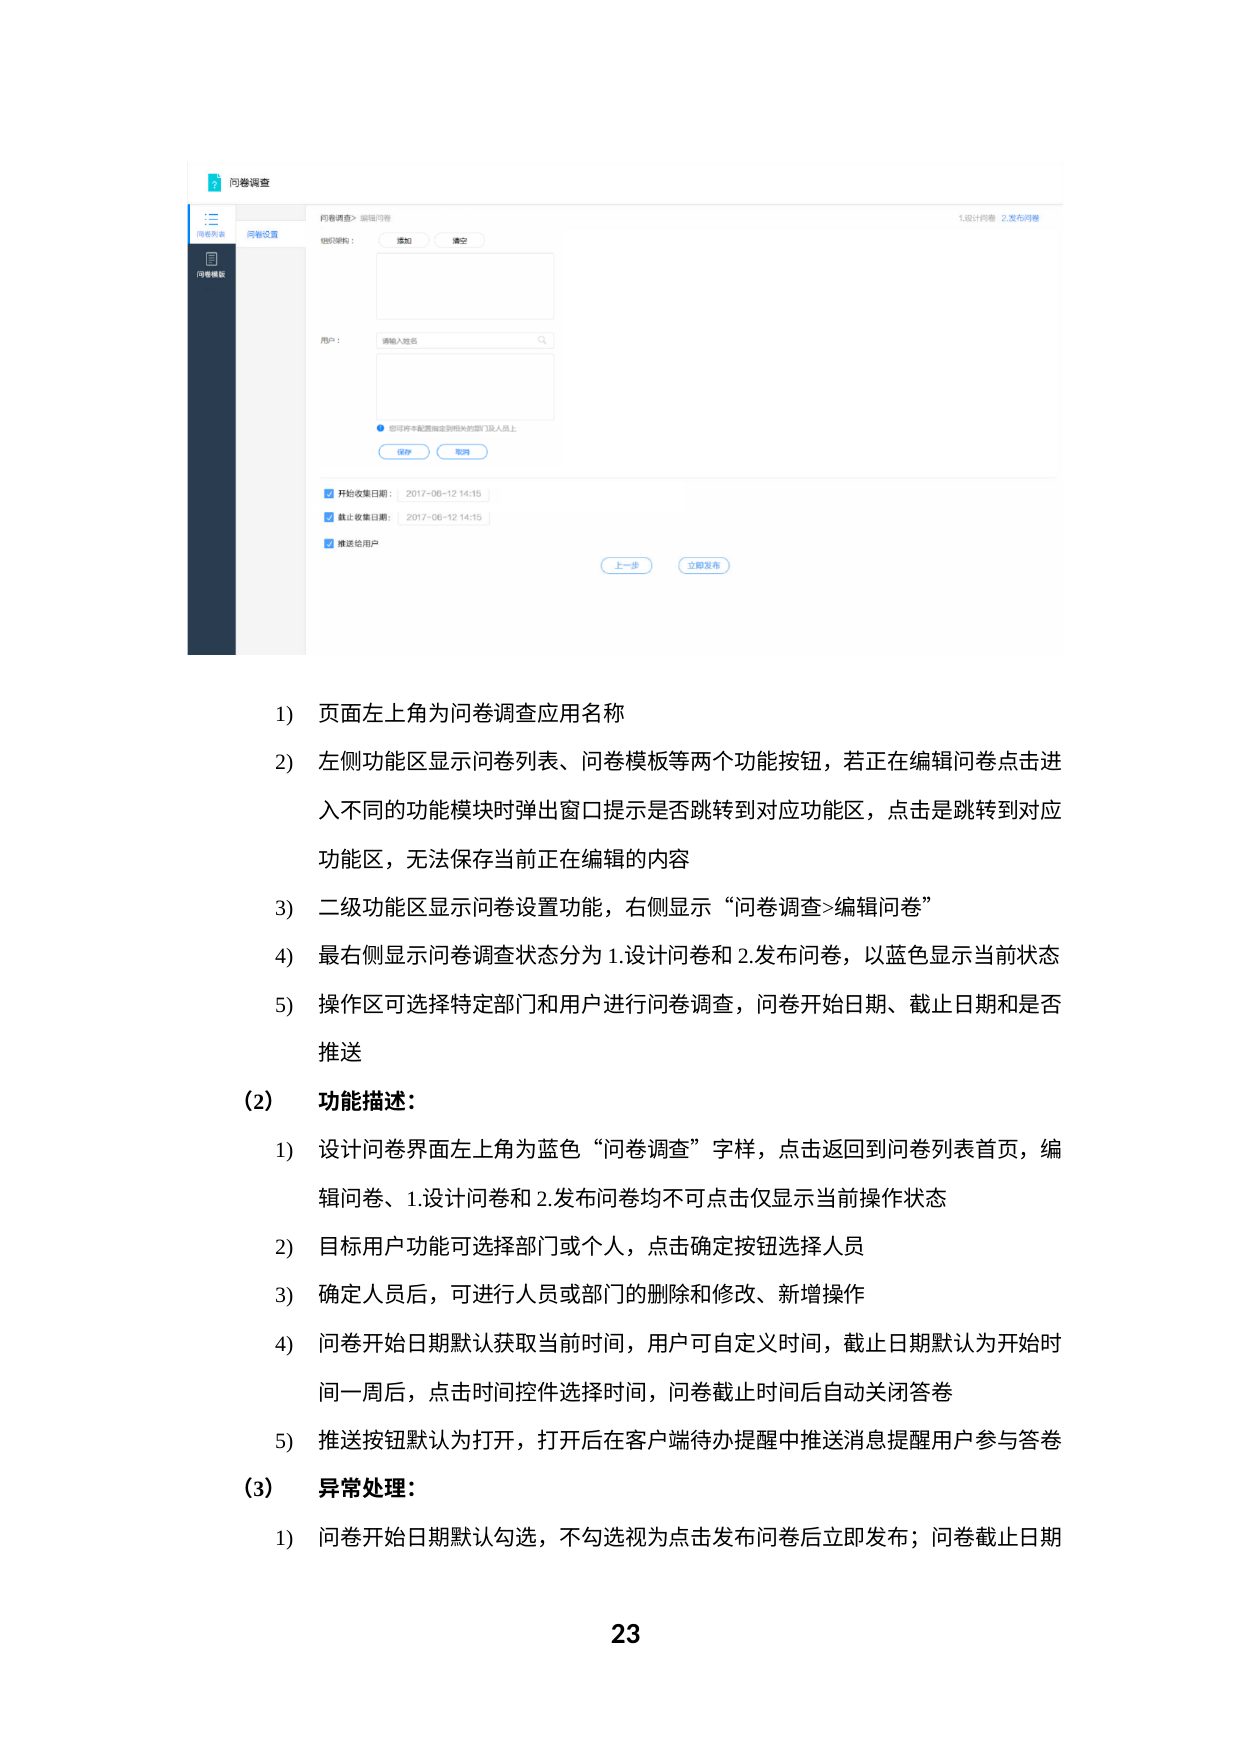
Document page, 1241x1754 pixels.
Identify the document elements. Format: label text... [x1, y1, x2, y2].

list 二级功能区显示问卷设置功能，右侧显示“问卷调查>编辑问卷” [275, 889, 1063, 922]
list 确定人员后，可进行人员或部门的删除和修改、新增操作 [275, 1277, 1063, 1309]
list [275, 1519, 1063, 1552]
list 页面左上角为问卷调查应用名称 [275, 695, 1063, 728]
list 左侧功能区显示问卷列表、问卷模板等两个功能按钮，若正在编辑问卷点击进入不同的功能模块时弹出窗口提示是否跳转到对应功能区，点击是跳转到对应功能区，无法保存当前正在编辑的内容 [275, 744, 1063, 874]
list 问卷开始日期默认获取当前时间，用户可自定义时间，截止日期默认为开始时间一周后，点击时间控件选择时间，问卷截止时间后自动关闭答卷 [275, 1325, 1063, 1407]
list 设计问卷界面左上角为蓝色“问卷调查”字样，点击返回到问卷列表首页，编辑问卷、1.设计问卷和2.发布问卷均不可点击仅显示当前操作状态 [275, 1132, 1063, 1213]
list 功能描述： [231, 1083, 1063, 1116]
picture [187, 162, 1064, 655]
list 异常处理： [231, 1471, 1063, 1503]
list 目标用户功能可选择部门或个人，点击确定按钮选择人员 [275, 1229, 1063, 1261]
list 操作区可选择特定部门和用户进行问卷调查，问卷开始日期、截止日期和是否推送 [275, 986, 1063, 1067]
list 最右侧显示问卷调查状态分为1.设计问卷和2.发布问卷，以蓝色显示当前状态 [275, 938, 1063, 970]
list 推送按钮默认为打开，打开后在客户端待办提醒中推送消息提醒用户参与答卷 [275, 1422, 1063, 1455]
